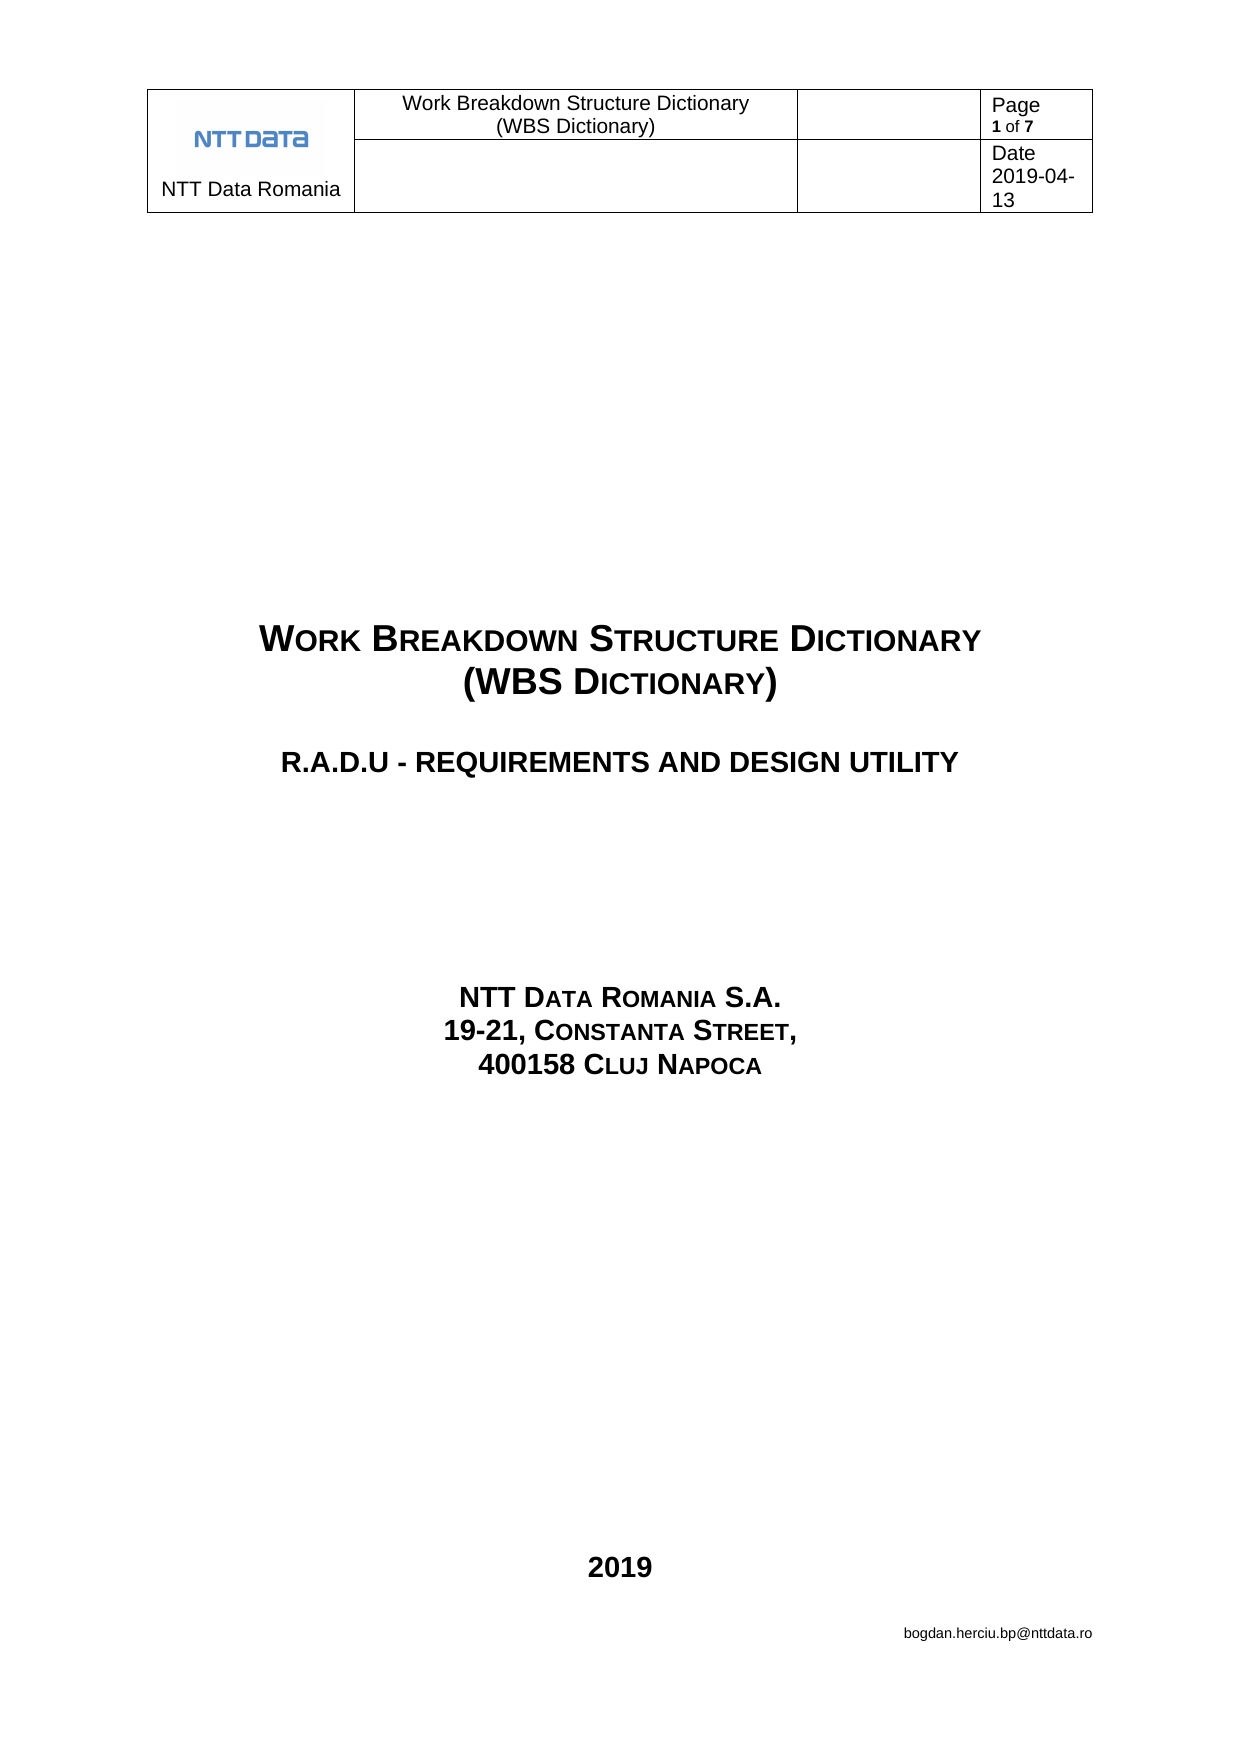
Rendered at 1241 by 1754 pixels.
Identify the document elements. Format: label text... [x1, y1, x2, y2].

text 2019 [148, 1550, 1093, 1584]
text R.A.D.U - REQUIREMENTS AND DESIGN UTILITY [148, 745, 1093, 779]
text (WBS Dictionary) [148, 659, 1093, 702]
picture [176, 101, 327, 177]
text 19-21, Constanta Street, [148, 1013, 1093, 1047]
text NTT Data Romania S.A. [148, 980, 1093, 1013]
text 400158 Cluj Napoca [148, 1047, 1093, 1081]
text Work Breakdown Structure Dictionary [148, 616, 1093, 659]
